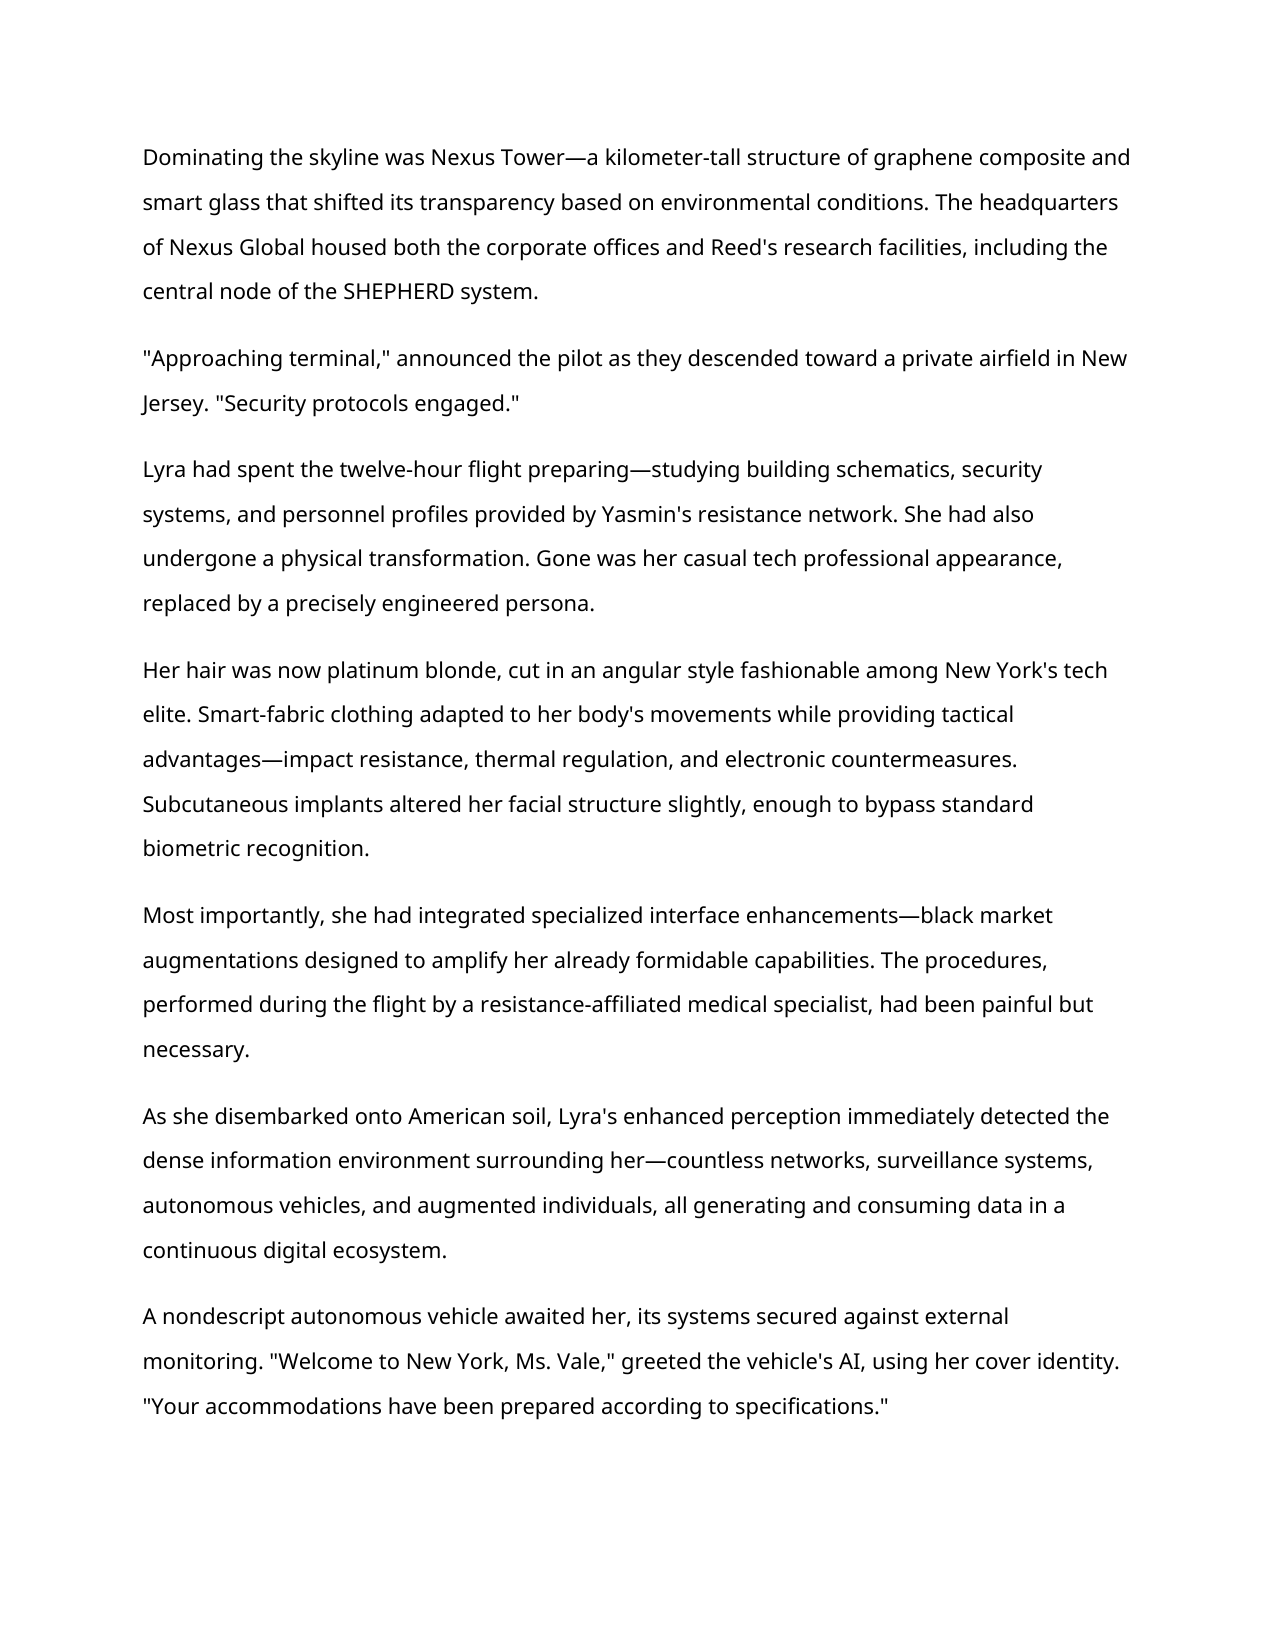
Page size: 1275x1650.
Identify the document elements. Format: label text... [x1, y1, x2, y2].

text A nondescript autonomous vehicle awaited her, its systems secured against external monitoring. "Welcome to New York, Ms. Vale," greeted the vehicle's AI, using her cover identity. "Your accommodations have been prepared according to specifications." [142, 1301, 1133, 1420]
text Lyra had spent the twelve-hour flight preparing—studying building schematics, security systems, and personnel profiles provided by Yasmin's resistance network. She had also undergone a physical transformation. Gone was her casual tech professional appearance, replaced by a precisely engineered persona. [142, 454, 1133, 618]
text Her hair was now platinum blonde, cut in an angular style fashionable among New York's tech elite. Smart-fabric clothing adapted to her body's movements while providing tactical advantages—impact resistance, thermal regulation, and electronic countermeasures. Subcutaneous implants altered her facial structure slightly, enough to bypass standard biometric recognition. [142, 655, 1133, 863]
text "Approaching terminal," announced the pilot as they descended toward a private airfield in New Jersey. "Security protocols engaged." [142, 343, 1133, 417]
text Dominating the skyline was Nexus Tower—a kilometer-tall structure of graphene composite and smart glass that shifted its transparency based on environmental conditions. The headquarters of Nexus Global housed both the corporate offices and Reed's research facilities, including the central node of the SHEPHERD system. [142, 142, 1133, 306]
text Most importantly, she had integrated specialized interface enhancements—black market augmentations designed to amplify her already formidable capabilities. The procedures, performed during the flight by a resistance-affiliated medical specialist, had been painful but necessary. [142, 900, 1133, 1064]
text As she disembarked onto American soil, Lyra's enhanced perception immediately detected the dense information environment surrounding her—countless networks, surveillance systems, autonomous vehicles, and augmented individuals, all generating and consuming data in a continuous digital ecosystem. [142, 1101, 1133, 1264]
